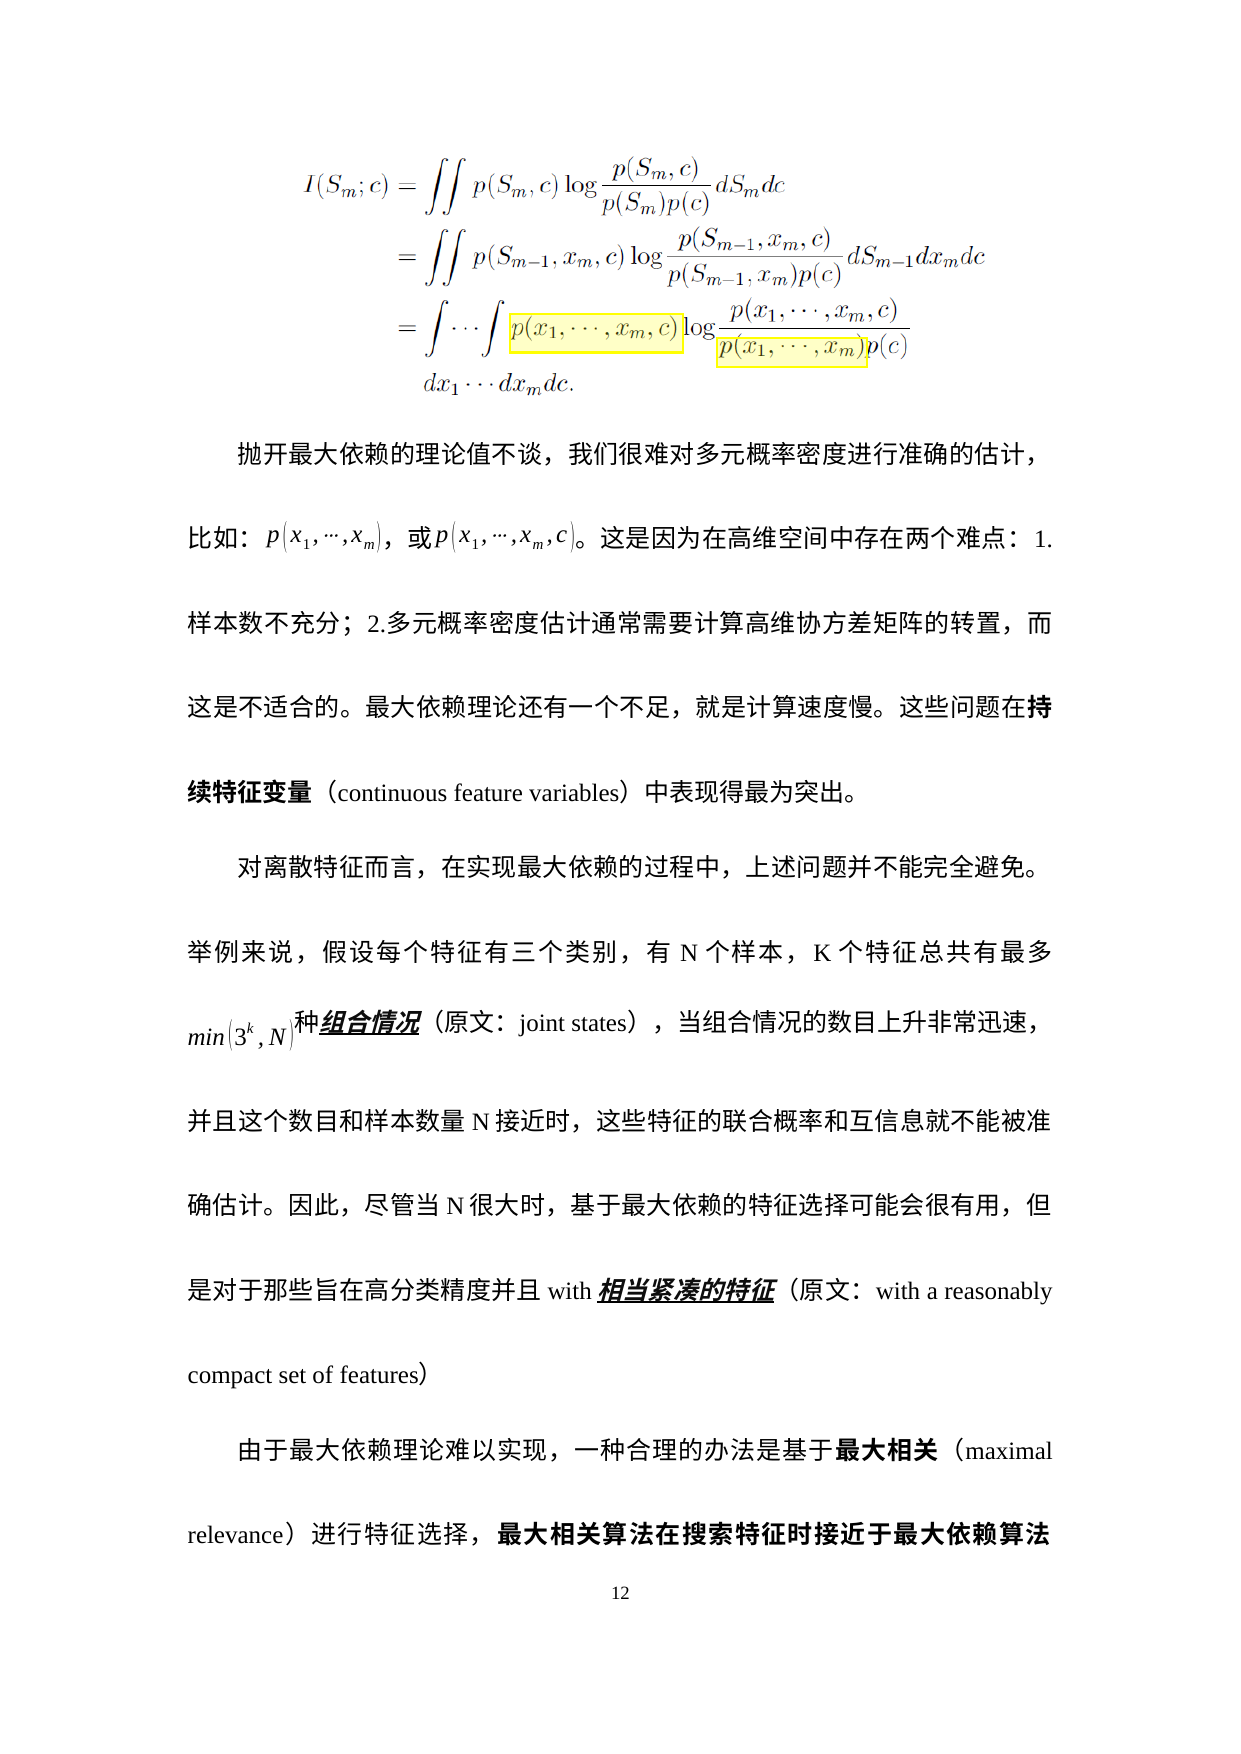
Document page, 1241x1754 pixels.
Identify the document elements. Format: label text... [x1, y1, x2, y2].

text 抛开最大依赖的理论值不谈，我们很难对多元概率密度进行准确的估计，比如：，或。这是因为在高维空间中存在两个难点：1.样本数不充分；2.多元概率密度估计通常需要计算高维协方差矩阵的转置，而这是不适合的。最大依赖理论还有一个不足，就是计算速度慢。这些问题在持续特征变量（continuous feature variables）中表现得最为突出。 [187, 420, 1053, 823]
text 对离散特征而言，在实现最大依赖的过程中，上述问题并不能完全避免。举例来说，假设每个特征有三个类别，有N个样本，K个特征总共有最多种组合情况（原文：joint states），当组合情况的数目上升非常迅速，并且这个数目和样本数量N接近时，这些特征的联合概率和互信息就不能被准确估计。因此，尽管当N很大时，基于最大依赖的特征选择可能会很有用，但是对于那些旨在高分类精度并且with相当紧凑的特征（原文：with a reasonably compact set of features） [187, 833, 1053, 1405]
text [187, 1416, 1053, 1566]
picture [295, 151, 995, 402]
